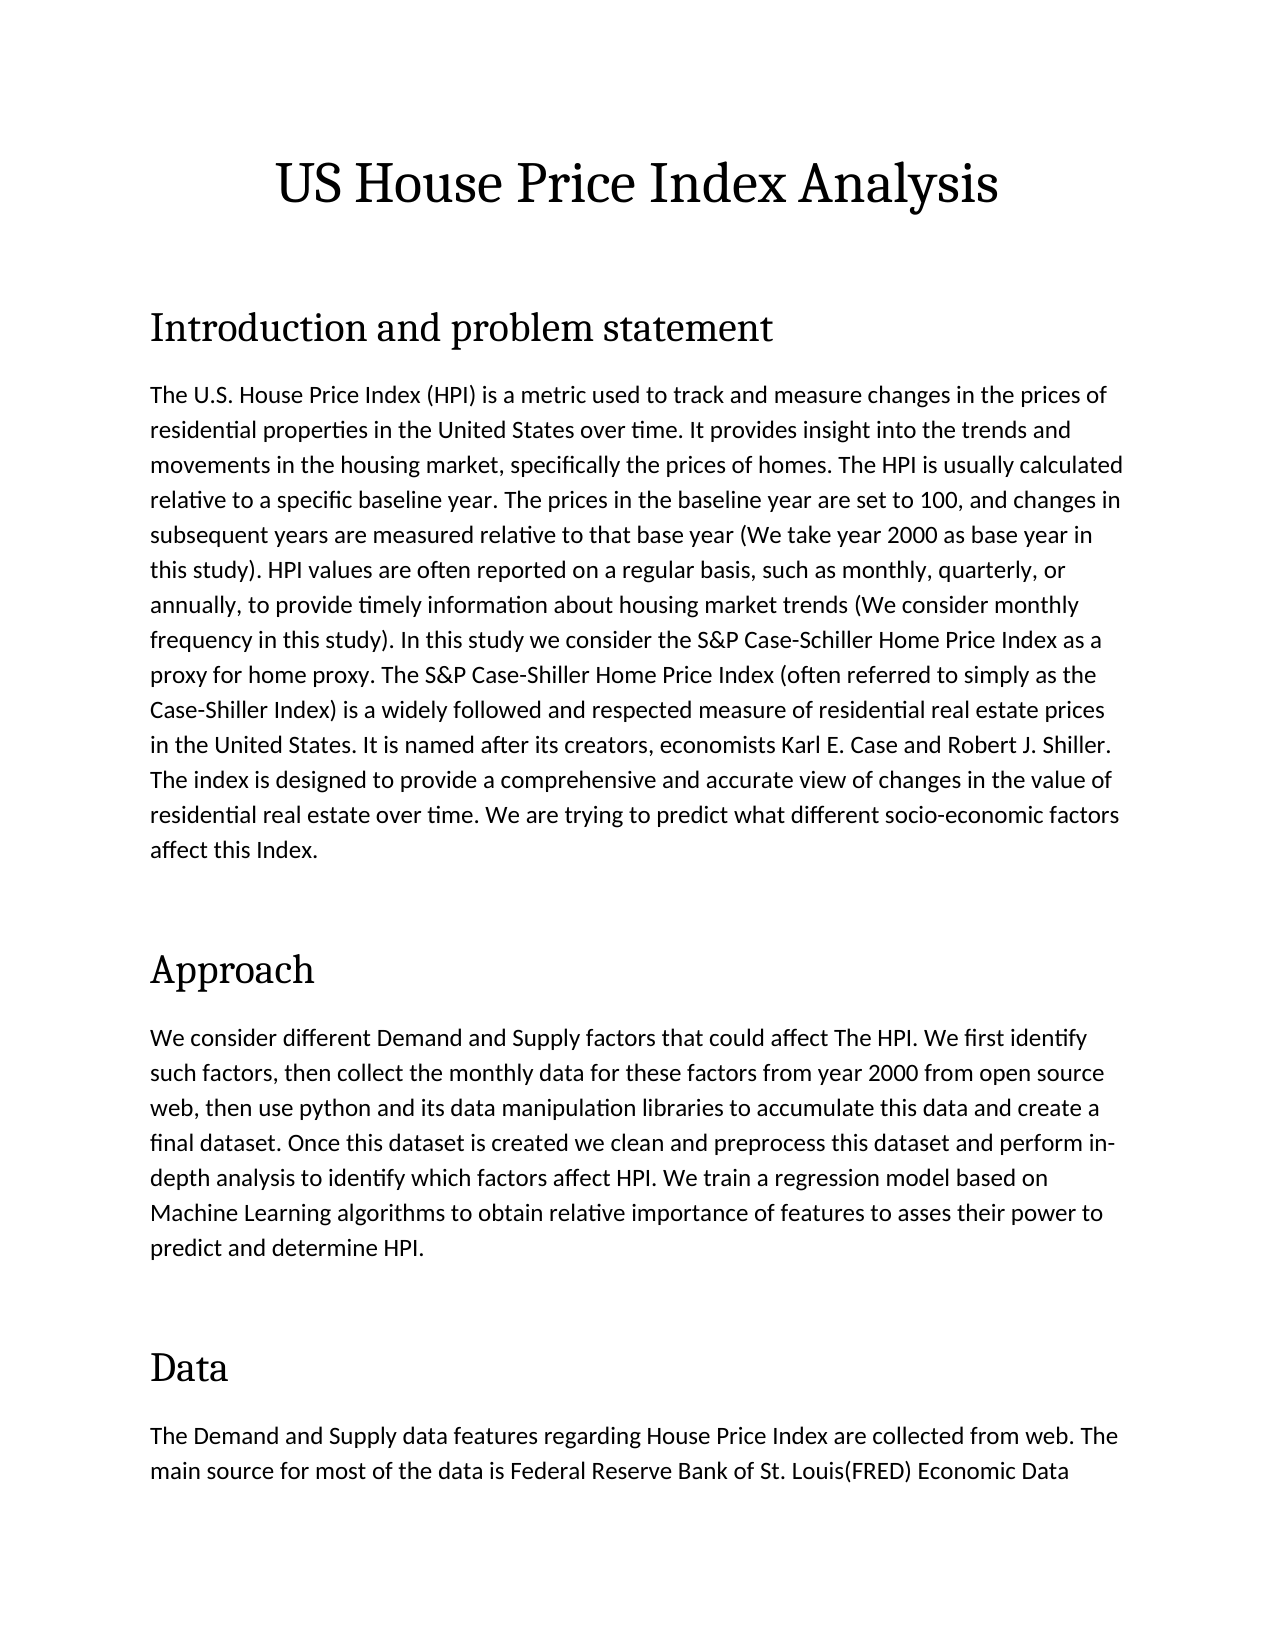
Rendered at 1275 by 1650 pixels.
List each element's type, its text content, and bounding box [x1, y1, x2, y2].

text The U.S. House Price Index (HPI) is a metric used to track and measure changes in the prices of residential properties in the United States over time. It provides insight into the trends and movements in the housing market, specifically the prices of homes. The HPI is usually calculated relative to a specific baseline year. The prices in the baseline year are set to 100, and changes in subsequent years are measured relative to that base year (We take year 2000 as base year in this study). HPI values are often reported on a regular basis, such as monthly, quarterly, or annually, to provide timely information about housing market trends (We consider monthly frequency in this study). In this study we consider the S&P Case-Schiller Home Price Index as a proxy for home proxy. The S&P Case-Shiller Home Price Index (often referred to simply as the Case-Shiller Index) is a widely followed and respected measure of residential real estate prices in the United States. It is named after its creators, economists Karl E. Case and Robert J. Shiller. The index is designed to provide a comprehensive and accurate view of changes in the value of residential real estate over time. We are trying to predict what different socio-economic factors affect this Index. [150, 380, 1125, 865]
text Introduction and problem statement [150, 304, 1125, 352]
text We consider different Demand and Supply factors that could affect The HPI. We first identify such factors, then collect the monthly data for these factors from year 2000 from open source web, then use python and its data manipulation libraries to accumulate this data and create a final dataset. Once this dataset is created we clean and preprocess this dataset and perform in-depth analysis to identify which factors affect HPI. We train a regression model based on Machine Learning algorithms to obtain relative importance of features to asses their power to predict and determine HPI. [150, 1022, 1125, 1263]
text US House Price Index Analysis [150, 150, 1125, 217]
text Approach [150, 946, 1125, 994]
text Data [150, 1344, 1125, 1392]
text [150, 1420, 1125, 1485]
